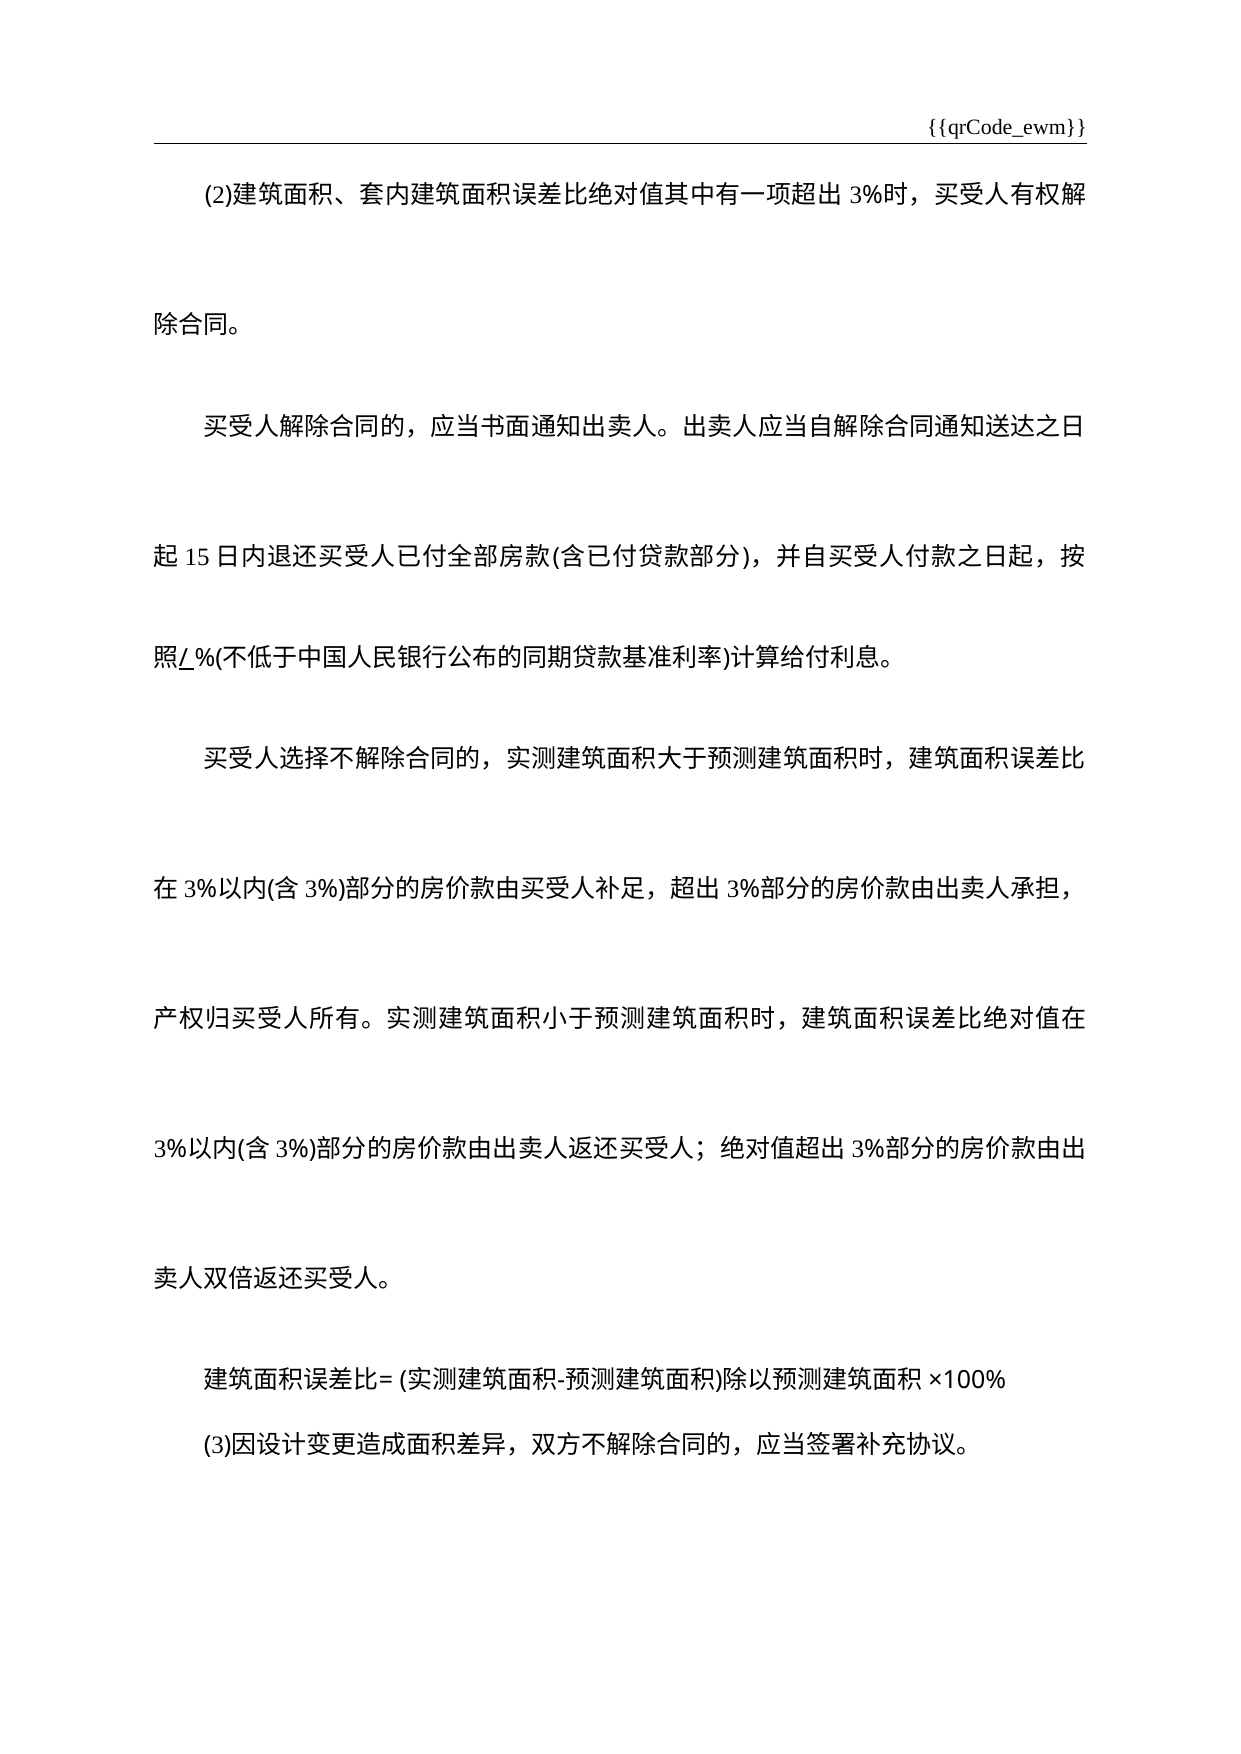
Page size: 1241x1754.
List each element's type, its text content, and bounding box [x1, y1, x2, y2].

text (2)建筑面积、套内建筑面积误差比绝对值其中有一项超出3%时，买受人有权解除合同。 [153, 161, 1087, 356]
text 建筑面积误差比= (实测建筑面积-预测建筑面积)除以预测建筑面积 ×100% [153, 1346, 1087, 1411]
text 买受人解除合同的，应当书面通知出卖人。出卖人应当自解除合同通知送达之日起15日内退还买受人已付全部房款(含已付贷款部分)，并自买受人付款之日起，按 [153, 392, 1087, 587]
text (3)因设计变更造成面积差异，双方不解除合同的，应当签署补充协议。 [153, 1411, 1087, 1476]
text 买受人选择不解除合同的，实测建筑面积大于预测建筑面积时，建筑面积误差比在3%以内(含3%)部分的房价款由买受人补足，超出3%部分的房价款由出卖人承担，产权归买受人所有。实测建筑面积小于预测建筑面积时，建筑面积误差比绝对值在3%以内(含3%)部分的房价款由出卖人返还买受人；绝对值超出3%部分的房价款由出卖人双倍返还买受人。 [153, 724, 1087, 1309]
text 照%(不低于中国人民银行公布的同期贷款基准利率)计算给付利息。 [153, 623, 1087, 688]
